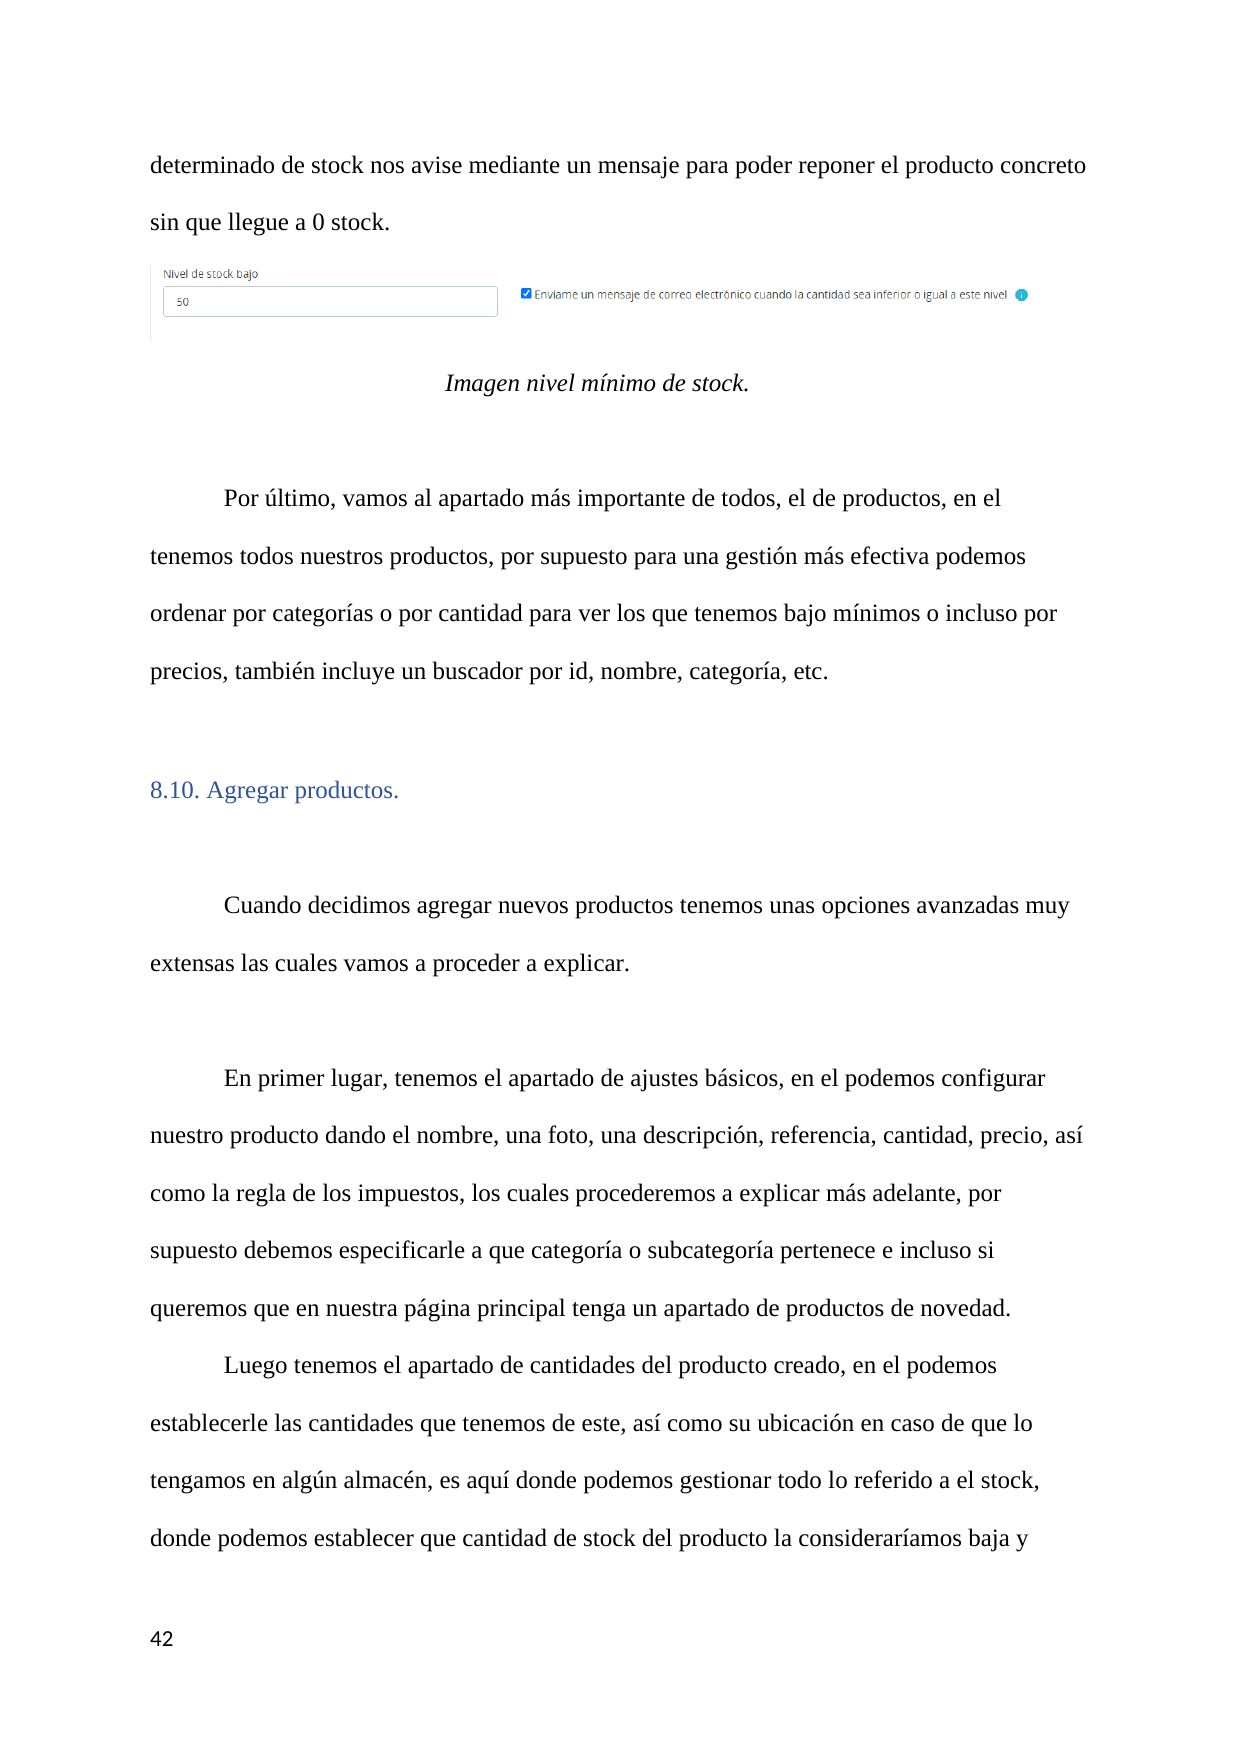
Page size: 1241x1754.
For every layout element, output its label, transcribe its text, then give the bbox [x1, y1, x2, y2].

text Por último, vamos al apartado más importante de todos, el de productos, en el tenemos todos nuestros productos, por supuesto para una gestión más efectiva podemos ordenar por categorías o por cantidad para ver los que tenemos bajo mínimos o incluso por precios, también incluye un buscador por id, nombre, categoría, etc. [150, 483, 1090, 685]
text Cuando decidimos agregar nuevos productos tenemos unas opciones avanzadas muy extensas las cuales vamos a proceder a explicar. [150, 890, 1090, 976]
subtitle 8.10. Agregar productos. [150, 775, 1090, 804]
picture [150, 265, 1036, 341]
text Imagen nivel mínimo de stock. [150, 368, 1090, 397]
text En primer lugar, tenemos el apartado de ajustes básicos, en el podemos configurar nuestro producto dando el nombre, una foto, una descripción, referencia, cantidad, precio, así como la regla de los impuestos, los cuales procederemos a explicar más adelante, por supuesto debemos especificarle a que categoría o subcategoría pertenece e incluso si queremos que en nuestra página principal tenga un apartado de productos de novedad. [150, 1063, 1090, 1321]
